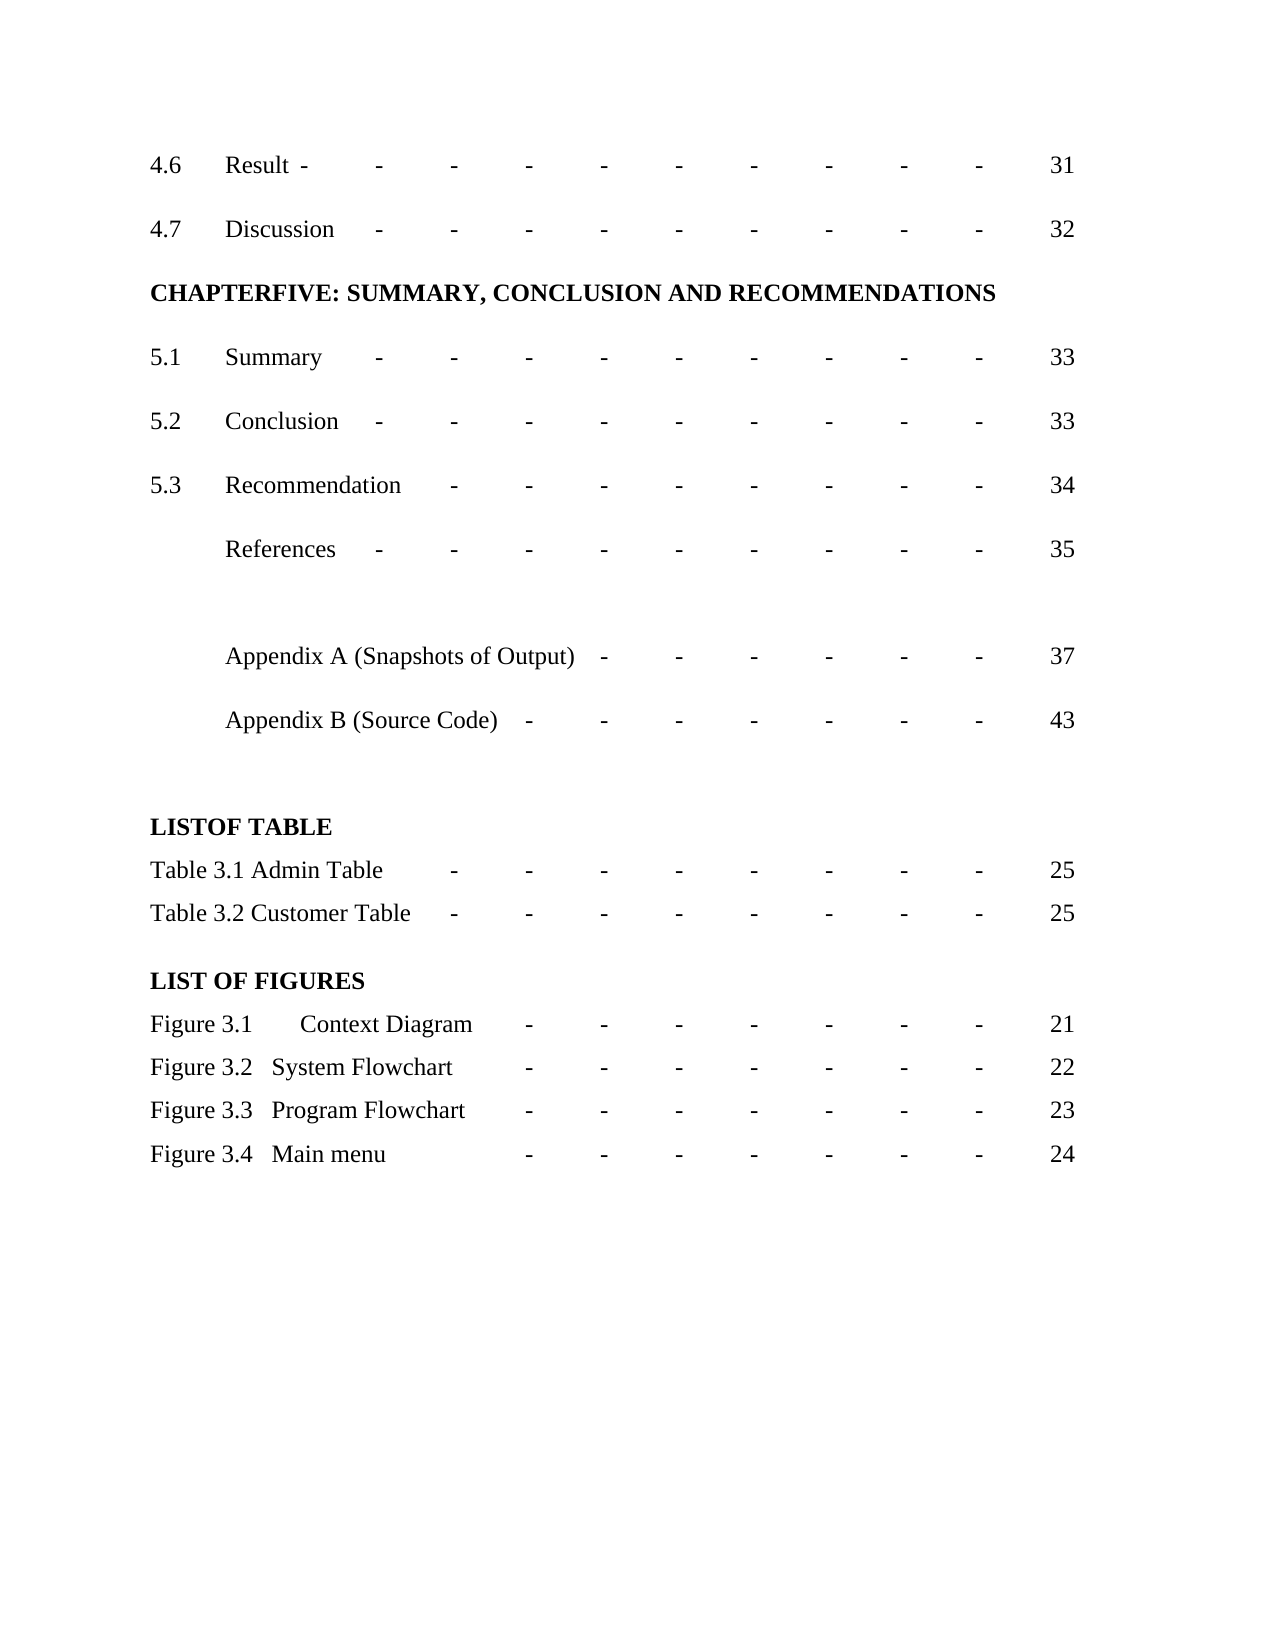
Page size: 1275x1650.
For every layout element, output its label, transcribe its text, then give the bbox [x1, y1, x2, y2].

text Appendix B (Source Code) - - - - - - - 43 [150, 705, 1125, 733]
text Table 3.2 Customer Table - - - - - - - - 25 [150, 898, 1125, 927]
text Figure 3.1 Context Diagram - - - - - - - 21 [150, 1009, 1125, 1038]
text Table 3.1 Admin Table - - - - - - - - 25 [150, 855, 1125, 884]
text LIST OF FIGURES [150, 966, 1125, 995]
text 5.2 Conclusion - - - - - - - - - 33 [150, 406, 1125, 434]
text Figure 3.3 Program Flowchart - - - - - - - 23 [150, 1096, 1125, 1124]
text 5.3 Recommendation - - - - - - - - 34 [150, 470, 1125, 498]
text Figure 3.4 Main menu - - - - - - - 24 [150, 1139, 1125, 1167]
text 4.7 Discussion - - - - - - - - - 32 [150, 214, 1125, 243]
text LISTOF TABLE [150, 812, 1125, 841]
text CHAPTERFIVE: SUMMARY, CONCLUSION AND RECOMMENDATIONS [150, 278, 1125, 307]
text 4.6 Result - - - - - - - - - - 31 [150, 150, 1125, 179]
text 5.1 Summary - - - - - - - - - 33 [150, 342, 1125, 371]
text Figure 3.2 System Flowchart - - - - - - - 22 [150, 1052, 1125, 1081]
text Appendix A (Snapshots of Output) - - - - - - 37 [150, 641, 1125, 669]
text References - - - - - - - - - 35 [150, 534, 1125, 606]
